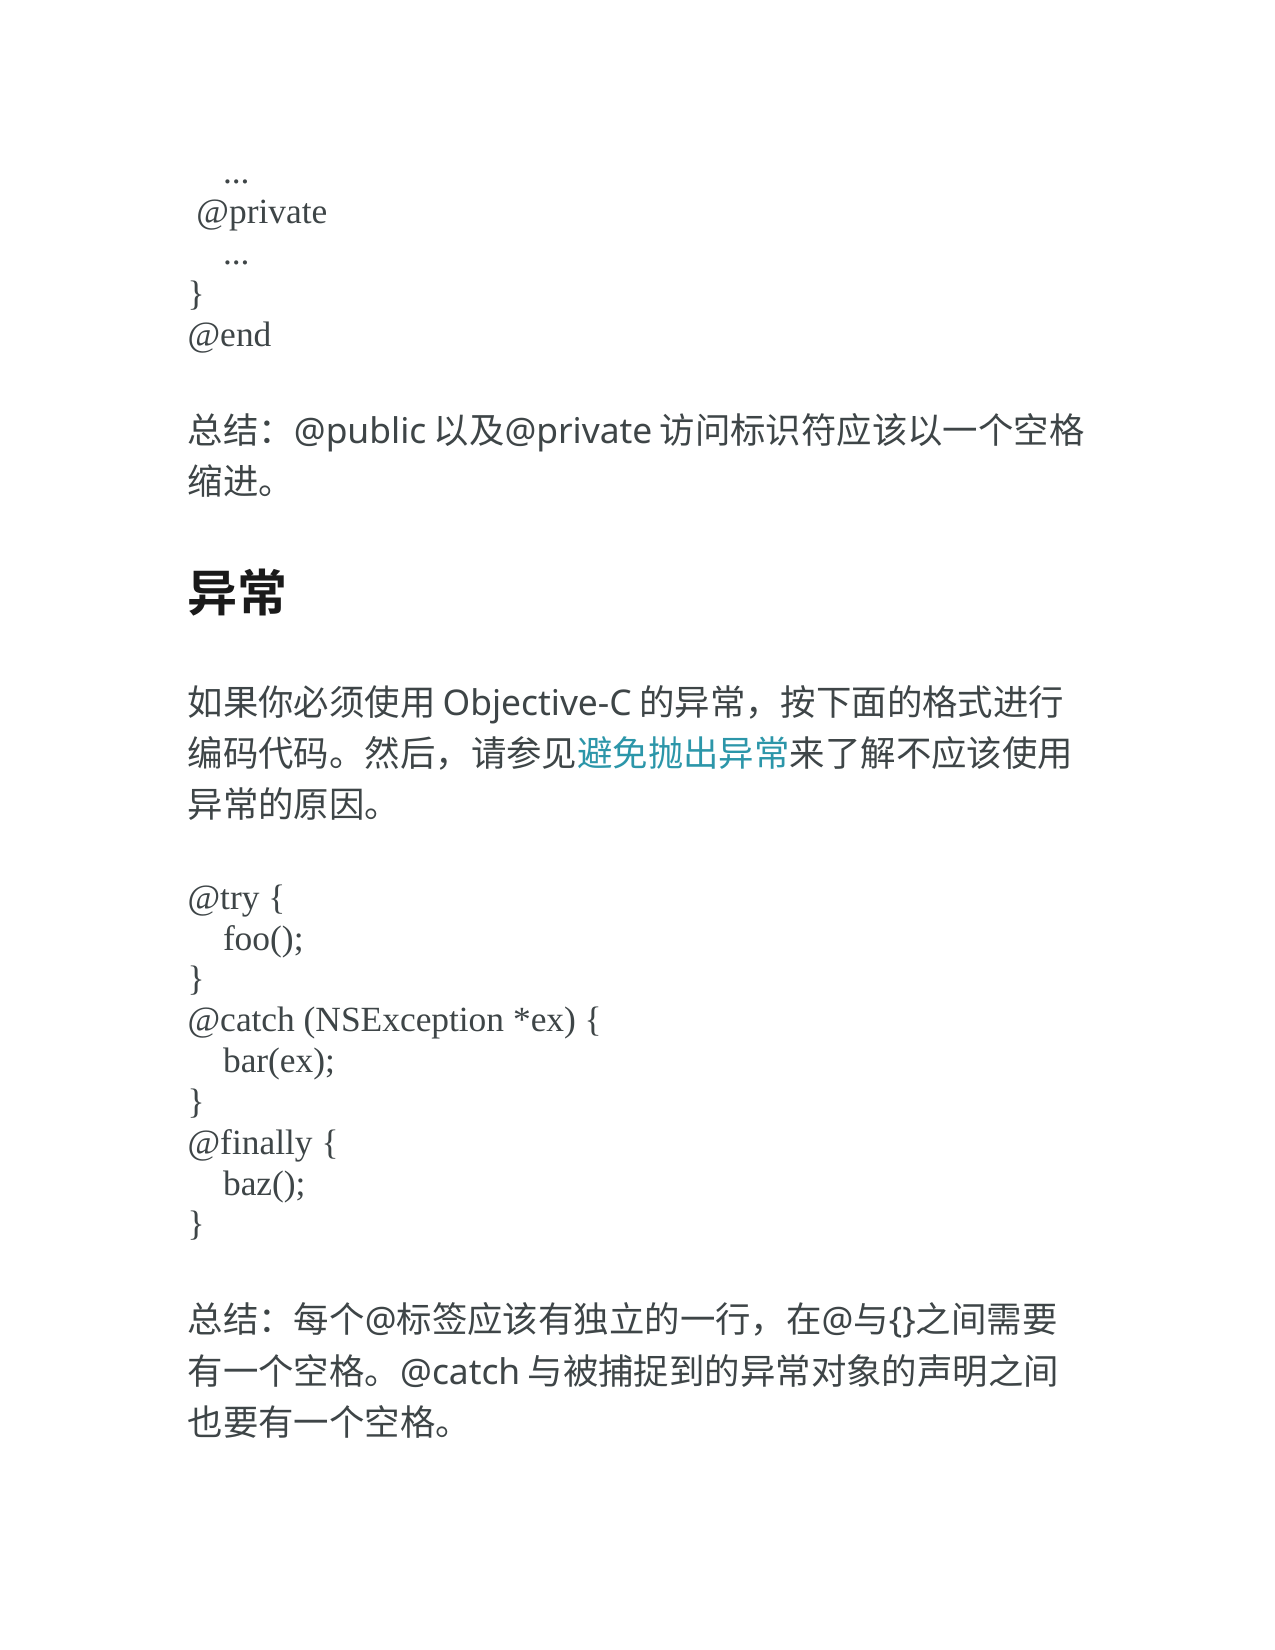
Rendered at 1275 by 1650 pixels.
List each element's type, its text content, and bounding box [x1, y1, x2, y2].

text baz(); [187, 1162, 1087, 1203]
text ... [187, 150, 1087, 191]
text @try { [187, 876, 1087, 917]
text 总结：@public以及@private访问标识符应该以一个空格缩进。 [187, 402, 1087, 505]
text 异常 [187, 553, 1087, 626]
text @catch (NSException *ex) { [187, 998, 1087, 1039]
text 总结：每个@标签应该有独立的一行，在@与{}之间需要有一个空格。@catch与被捕捉到的异常对象的声明之间也要有一个空格。 [187, 1292, 1087, 1446]
text } [187, 958, 1087, 998]
text @finally { [187, 1121, 1087, 1162]
text foo(); [187, 917, 1087, 958]
text @end [187, 313, 1087, 354]
text ... [187, 232, 1087, 272]
text } [187, 272, 1087, 313]
text bar(ex); [187, 1039, 1087, 1080]
text 如果你必须使用Objective-C的异常，按下面的格式进行编码代码。然后，请参见避免抛出异常来了解不应该使用异常的原因。 [187, 674, 1087, 828]
text } [187, 1203, 1087, 1243]
text @private [187, 191, 1087, 232]
text } [187, 1080, 1087, 1121]
